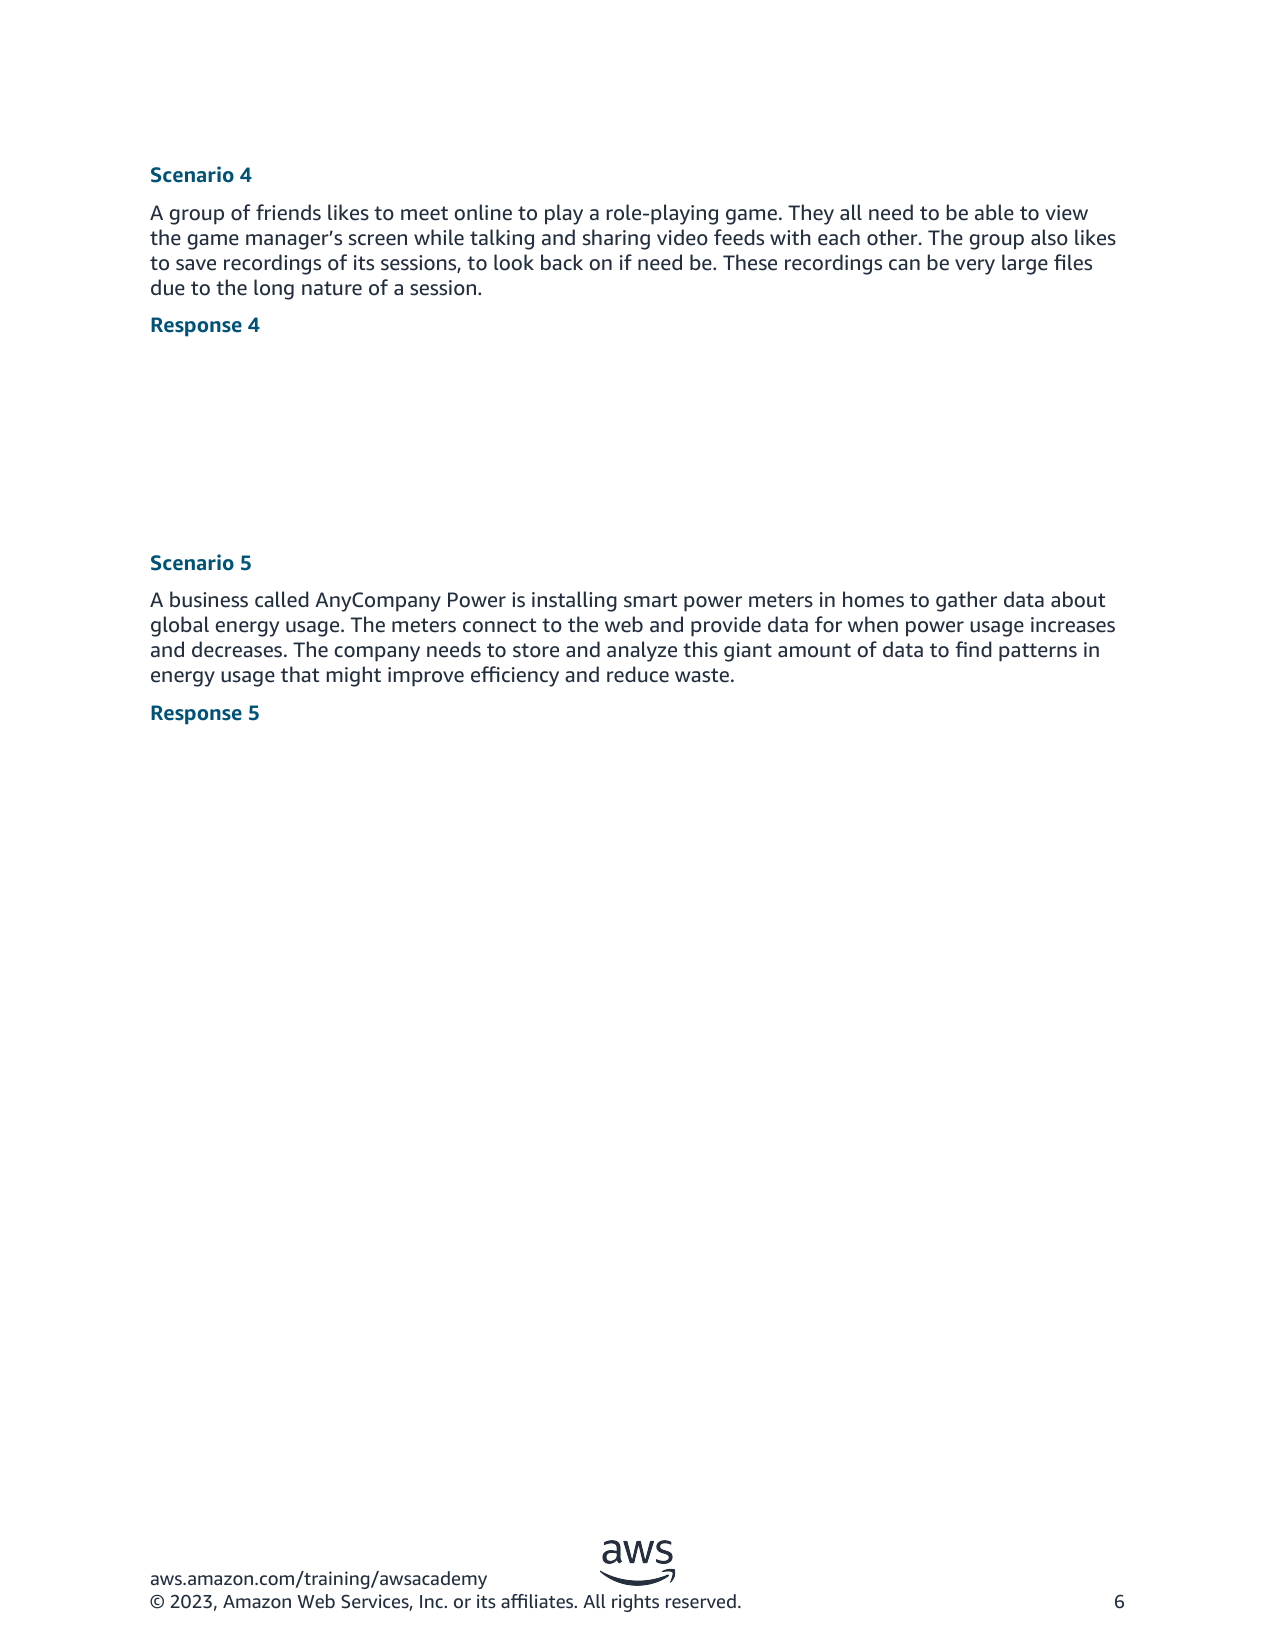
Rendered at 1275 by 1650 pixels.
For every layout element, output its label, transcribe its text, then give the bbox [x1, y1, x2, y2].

subtitle Response 4 [150, 312, 1125, 337]
picture [600, 1540, 675, 1586]
subtitle Scenario 4 [150, 162, 1125, 187]
text A business called AnyCompany Power is installing smart power meters in homes to gather data about global energy usage. The meters connect to the web and provide data for when power usage increases and decreases. The company needs to store and analyze this giant amount of data to find patterns in energy usage that might improve efficiency and reduce waste. [150, 587, 1125, 687]
subtitle Scenario 5 [150, 550, 1125, 575]
subtitle Response 5 [150, 700, 1125, 725]
text A group of friends likes to meet online to play a role-playing game. They all need to be able to view the game manager’s screen while talking and sharing video feeds with each other. The group also likes to save recordings of its sessions, to look back on if need be. These recordings can be very large files due to the long nature of a session. [150, 200, 1125, 300]
